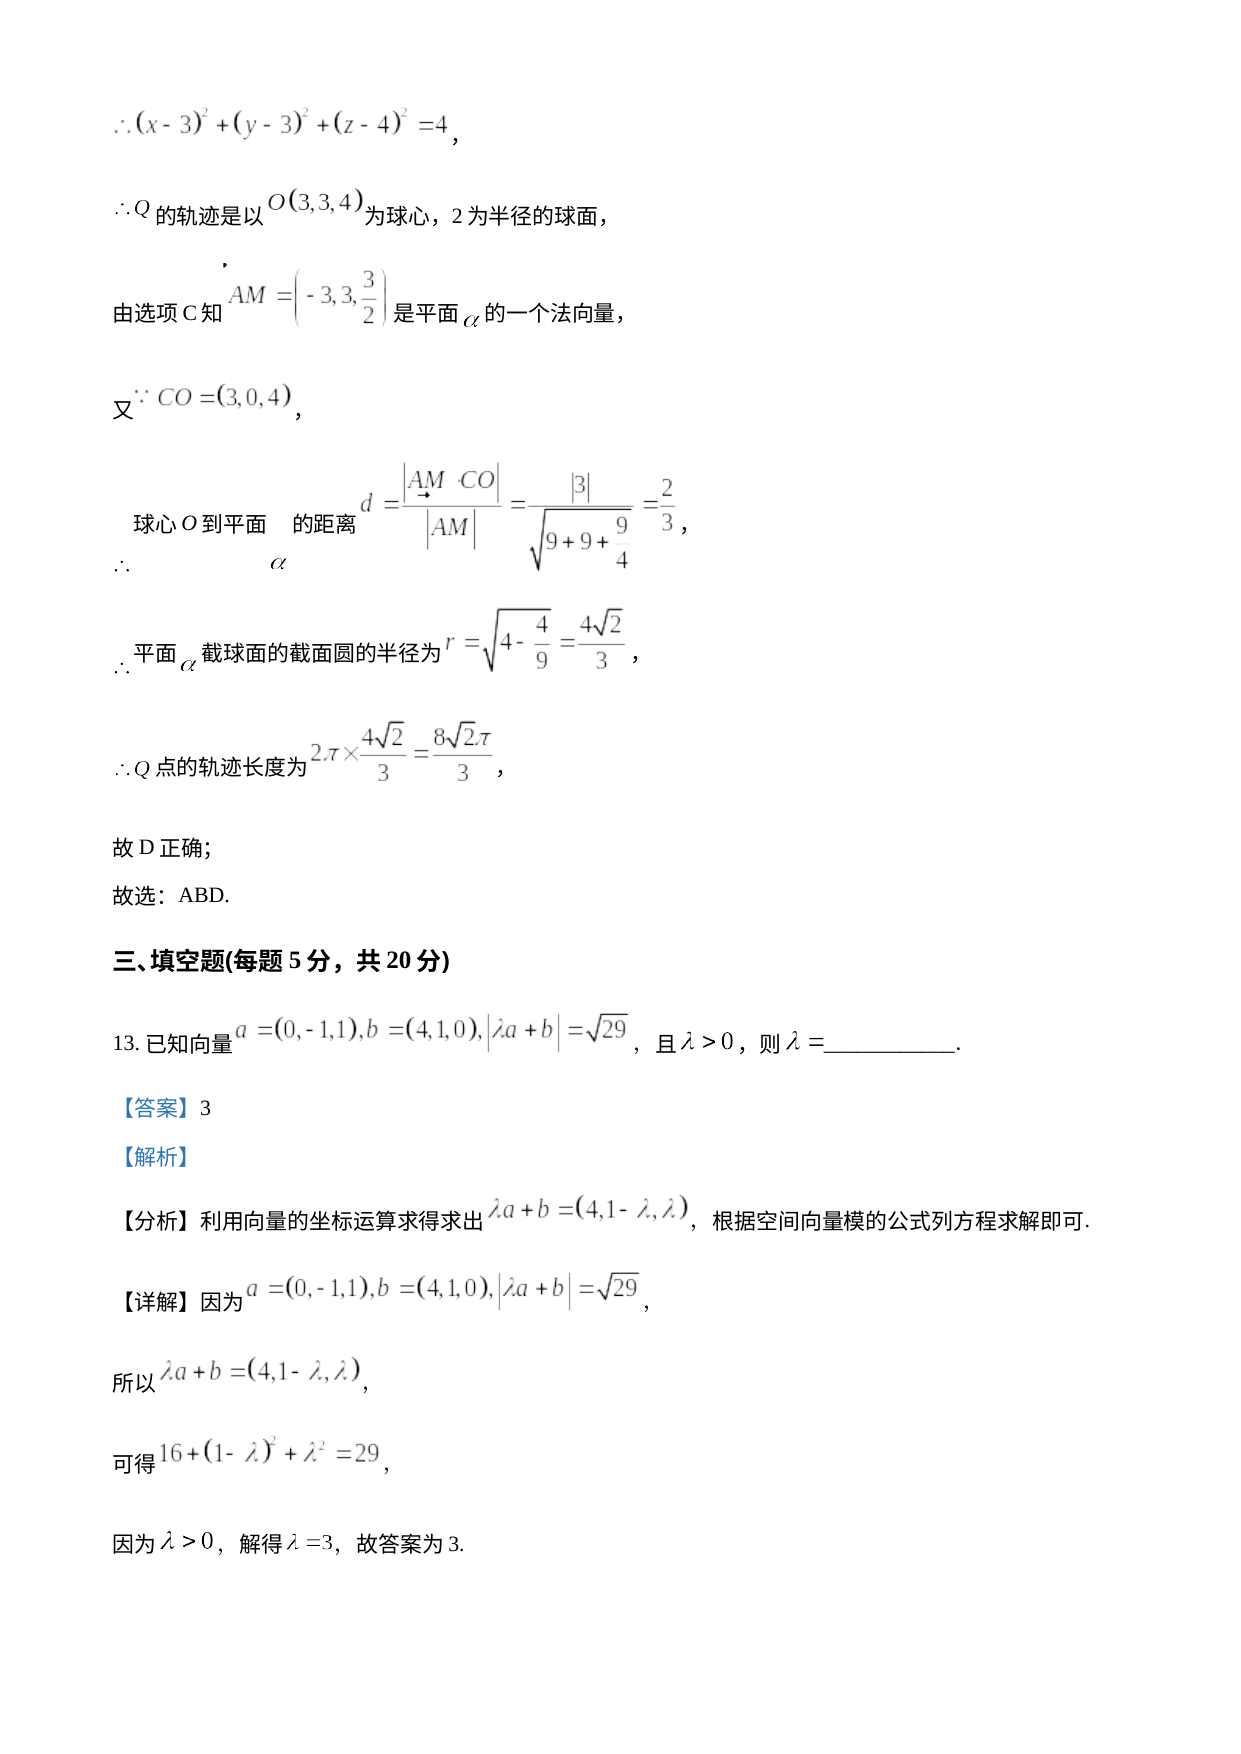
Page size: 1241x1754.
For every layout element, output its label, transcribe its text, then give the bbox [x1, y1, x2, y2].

text 【解析】 [112, 1139, 1128, 1172]
text 故选：ABD. [112, 878, 1128, 911]
text 因为，解得，故答案为3. [112, 1511, 1128, 1576]
text 【分析】利用向量的坐标运算求得求出，根据空间向量模的公式列方程求解即可. [112, 1187, 1128, 1252]
text 故D正确； [112, 830, 1128, 863]
text 所以， [112, 1349, 1128, 1414]
text 13. 已知向量，且，则____________． [112, 1010, 1128, 1075]
text 点的轨迹长度为， [112, 717, 1128, 814]
text ， [112, 102, 1128, 167]
text 平面截球面的截面圆的半径为， [112, 603, 1128, 701]
text 【详解】因为， [112, 1268, 1128, 1333]
text 【答案】3 [112, 1091, 1128, 1123]
text 三､填空题(每题5分，共20分) [112, 927, 1128, 992]
text 的轨迹是以为球心，2为半径的球面， [112, 183, 1128, 248]
text 可得， [112, 1430, 1128, 1495]
text 又， [112, 377, 1128, 442]
text 球心O到平面的距离， [112, 458, 1128, 588]
text 由选项C知是平面的一个法向量， [112, 263, 1128, 361]
